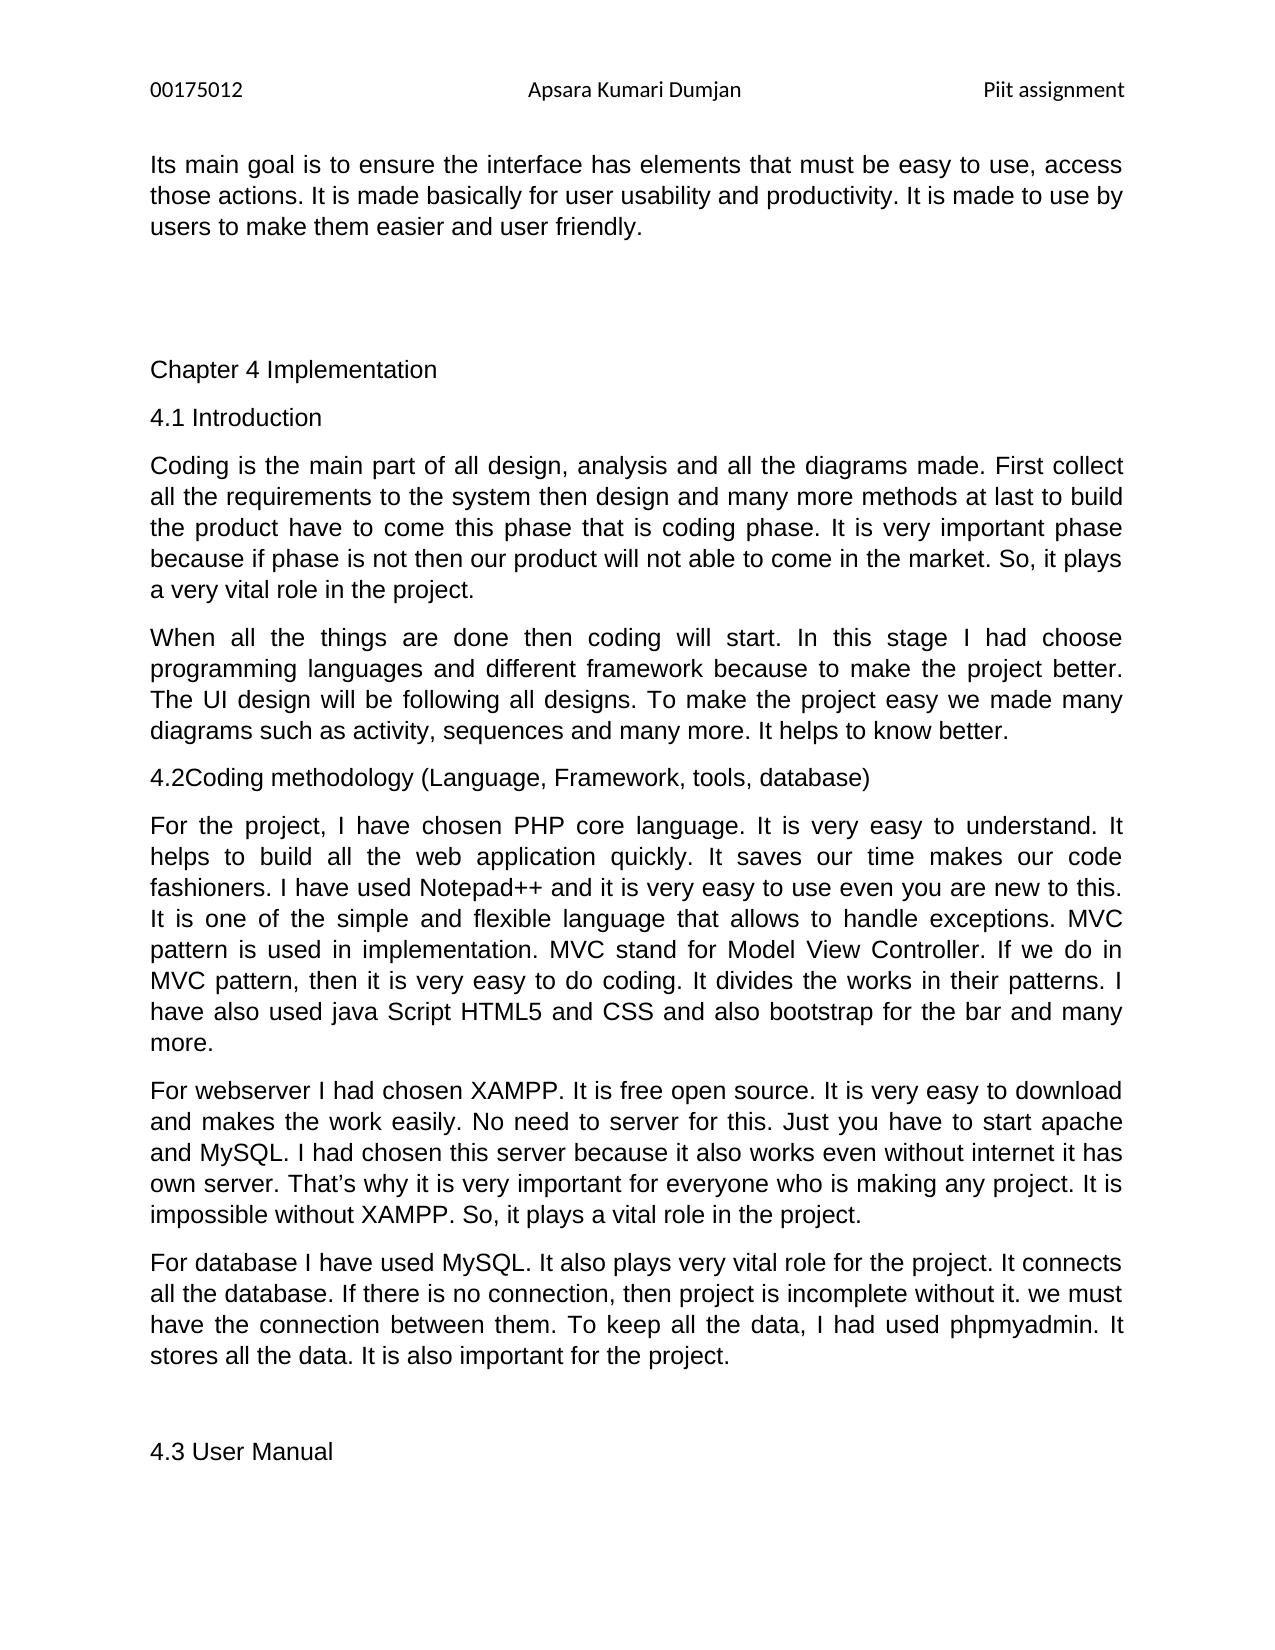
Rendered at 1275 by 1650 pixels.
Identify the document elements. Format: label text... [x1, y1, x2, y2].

text For webserver I had chosen XAMPP. It is free open source. It is very easy to download and makes the work easily. No need to server for this. Just you have to start apache and MySQL. I had chosen this server because it also works even without internet it has own server. That’s why it is very important for everyone who is making any project. It is impossible without XAMPP. So, it plays a vital role in the project. [150, 1076, 1125, 1229]
text For database I have used MySQL. It also plays very vital role for the project. It connects all the database. If there is no connection, then project is incomplete without it. we must have the connection between them. To keep all the data, I had used phpmyadmin. It stores all the data. It is also important for the project. [150, 1248, 1125, 1370]
text Chapter 4 Implementation [150, 355, 1125, 384]
text When all the things are done then coding will start. In this stage I had choose programming languages and different framework because to make the project better. The UI design will be following all designs. To make the project easy we made many diagrams such as activity, sequences and many more. It helps to know better. [150, 622, 1125, 744]
text 4.2Coding methodology (Language, Framework, tools, database) [150, 763, 1125, 792]
text For the project, I have chosen PHP core language. It is very easy to understand. It helps to build all the web application quickly. It saves our time makes our code fashioners. I have used Notepad++ and it is very easy to use even you are new to this. It is one of the simple and flexible language that allows to handle exceptions. MVC pattern is used in implementation. MVC stand for Model View Controller. If we do in MVC pattern, then it is very easy to do coding. It divides the works in their patterns. I have also used java Script HTML5 and CSS and also bootstrap for the bar and many more. [150, 811, 1125, 1057]
text 4.1 Introduction [150, 403, 1125, 432]
text Coding is the main part of all design, analysis and all the diagrams made. First collect all the requirements to the system then design and many more methods at last to build the product have to come this phase that is coding phase. It is very important phase because if phase is not then our product will not able to come in the market. So, it plays a very vital role in the project. [150, 451, 1125, 603]
text Its main goal is to ensure the interface has elements that must be easy to use, access those actions. It is made basically for user usability and productivity. It is made to use by users to make them easier and user friendly. [150, 150, 1125, 241]
text 4.3 User Manual [150, 1436, 1125, 1465]
